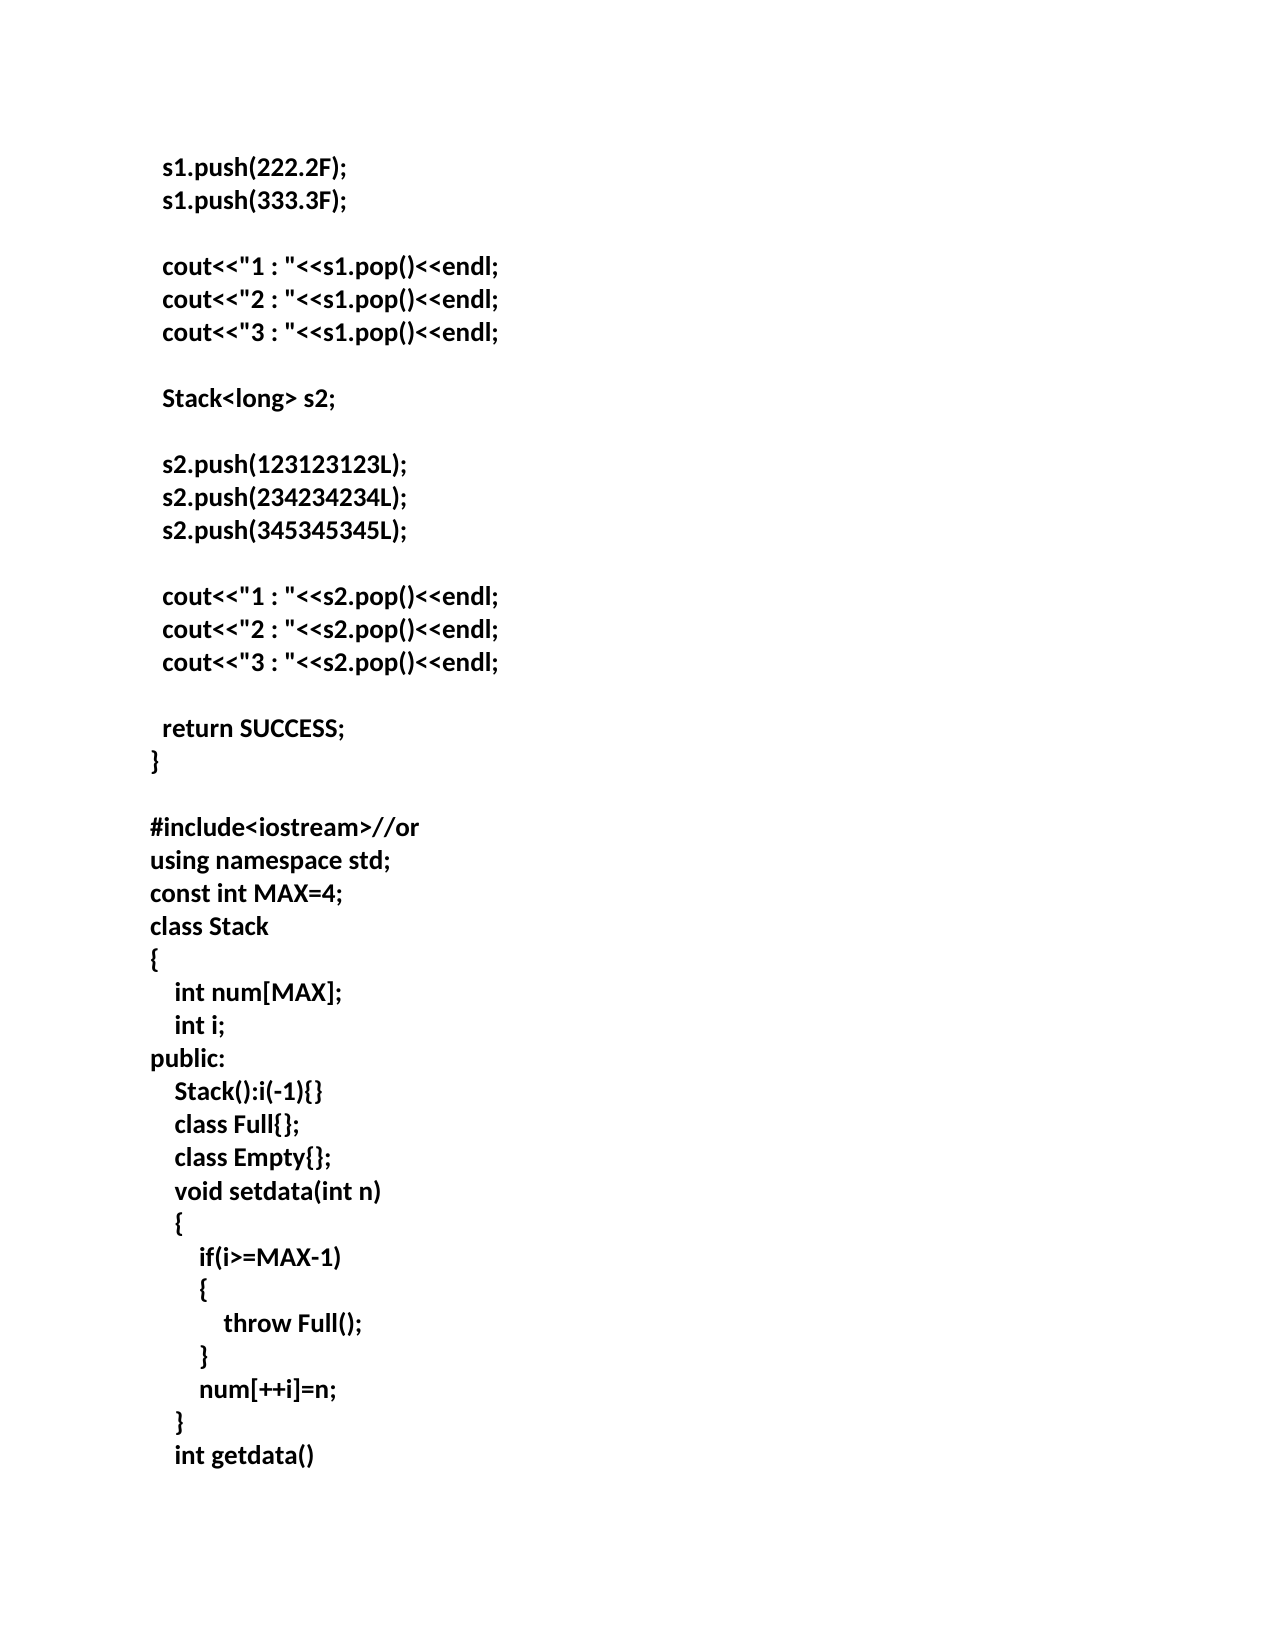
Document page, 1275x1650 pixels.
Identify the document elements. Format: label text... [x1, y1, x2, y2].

text { [150, 942, 1125, 976]
text } [150, 744, 1125, 777]
text throw Full(); [150, 1306, 1125, 1339]
text class Empty{}; [150, 1141, 1125, 1174]
text return SUCCESS; [150, 711, 1125, 744]
text s1.push(333.3F); [150, 183, 1125, 216]
text { [150, 1207, 1125, 1240]
text { [150, 1273, 1125, 1306]
text cout<<"1 : "<<s2.pop()<<endl; [150, 579, 1125, 612]
text void setdata(int n) [150, 1174, 1125, 1207]
text cout<<"3 : "<<s2.pop()<<endl; [150, 645, 1125, 678]
text cout<<"1 : "<<s1.pop()<<endl; [150, 249, 1125, 282]
text Stack<long> s2; [150, 381, 1125, 414]
text s2.push(345345345L); [150, 513, 1125, 546]
text class Full{}; [150, 1108, 1125, 1141]
text cout<<"2 : "<<s1.pop()<<endl; [150, 282, 1125, 315]
text } [150, 1339, 1125, 1372]
text public: [150, 1042, 1125, 1074]
text if(i>=MAX-1) [150, 1240, 1125, 1273]
text cout<<"2 : "<<s2.pop()<<endl; [150, 612, 1125, 645]
text class Stack [150, 909, 1125, 942]
text num[++i]=n; [150, 1372, 1125, 1405]
text s1.push(222.2F); [150, 150, 1125, 183]
text int num[MAX]; [150, 976, 1125, 1008]
text int i; [150, 1008, 1125, 1042]
text s2.push(234234234L); [150, 480, 1125, 513]
text int getdata() [150, 1438, 1125, 1471]
text #include<iostream>//or [150, 810, 1125, 843]
text using namespace std; [150, 843, 1125, 876]
text } [150, 1405, 1125, 1438]
text Stack():i(-1){} [150, 1074, 1125, 1108]
text const int MAX=4; [150, 876, 1125, 909]
text s2.push(123123123L); [150, 447, 1125, 480]
text cout<<"3 : "<<s1.pop()<<endl; [150, 315, 1125, 348]
